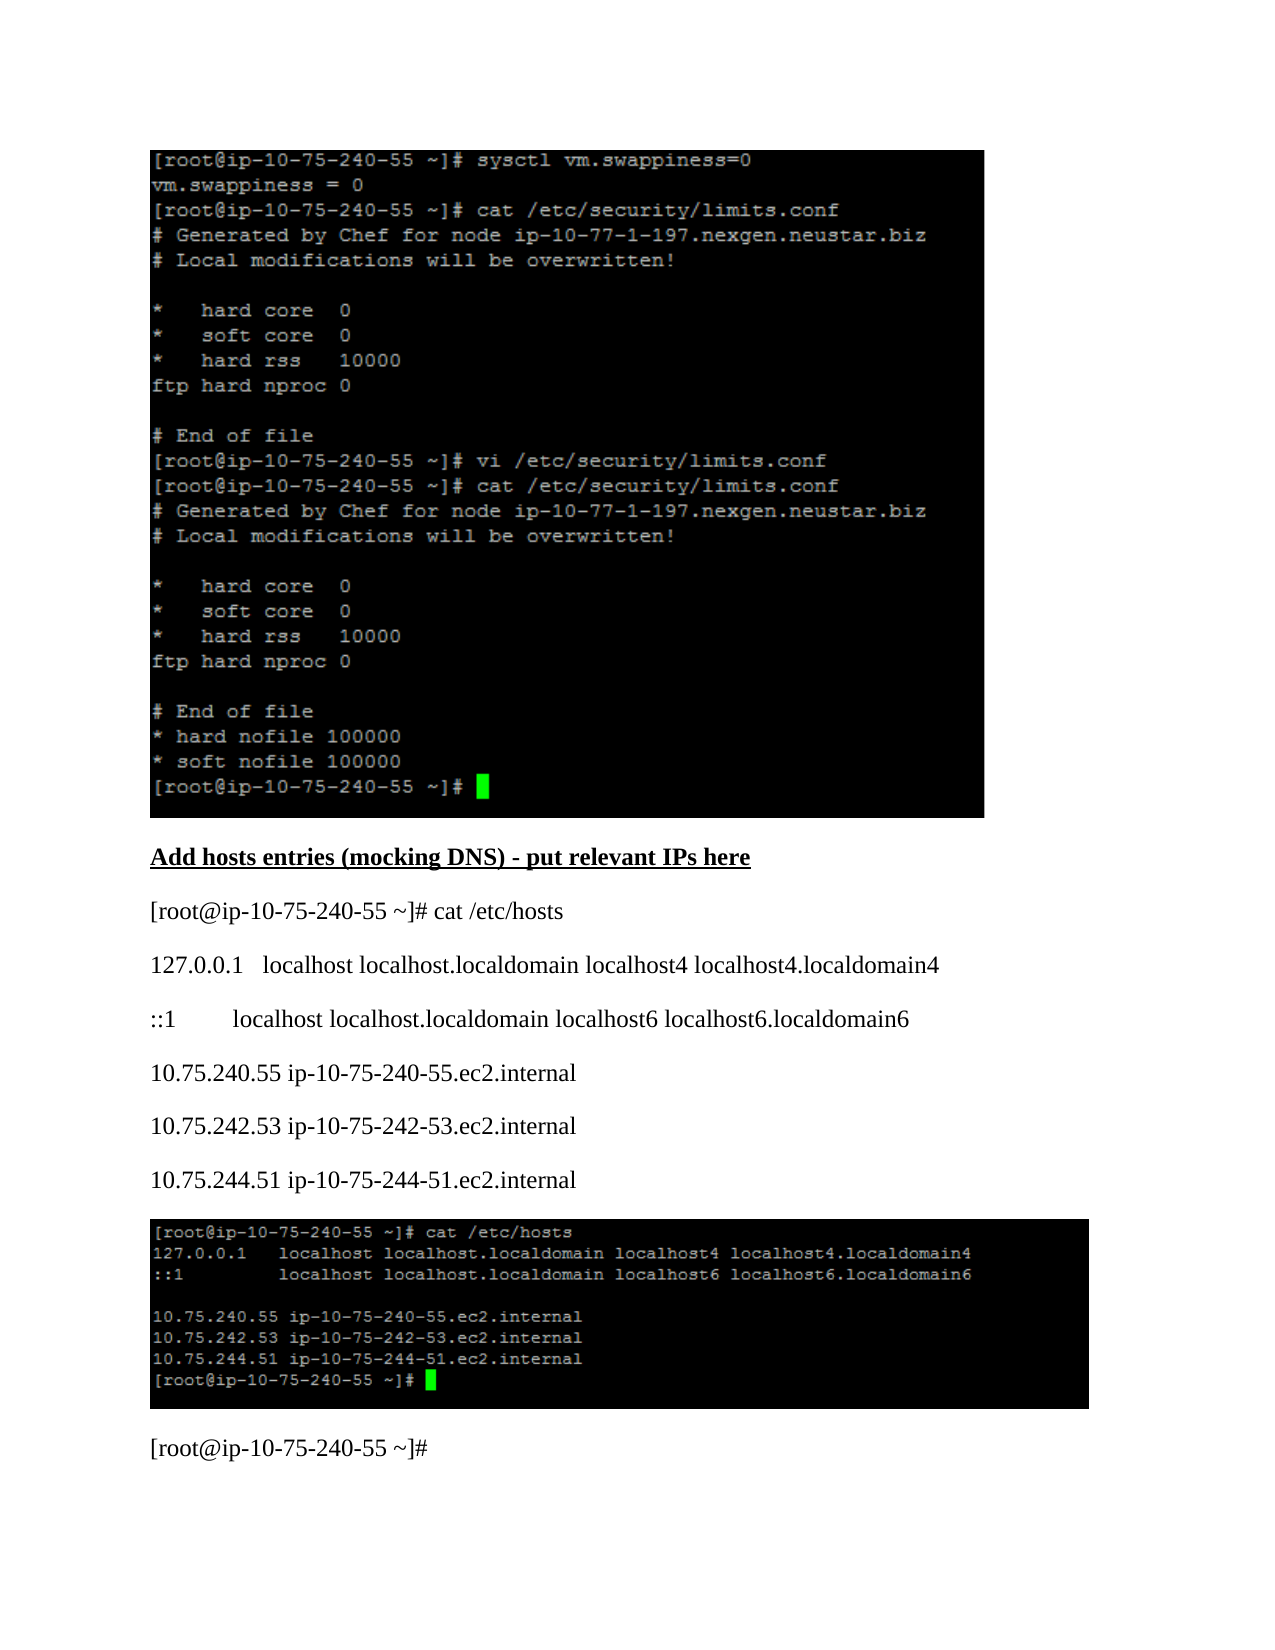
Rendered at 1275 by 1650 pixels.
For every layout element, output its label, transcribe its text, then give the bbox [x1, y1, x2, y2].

text ::1 localhost localhost.localdomain localhost6 localhost6.localdomain6 [150, 1004, 1125, 1032]
picture [150, 1219, 1089, 1409]
text Add hosts entries (mocking DNS) - put relevant IPs here [150, 842, 1125, 871]
text 127.0.0.1 localhost localhost.localdomain localhost4 localhost4.localdomain4 [150, 950, 1125, 979]
text [root@ip-10-75-240-55 ~]# [150, 1433, 1125, 1462]
text [root@ip-10-75-240-55 ~]# cat /etc/hosts [150, 896, 1125, 925]
text 10.75.240.55 ip-10-75-240-55.ec2.internal [150, 1058, 1125, 1086]
text 10.75.242.53 ip-10-75-242-53.ec2.internal [150, 1111, 1125, 1140]
text 10.75.244.51 ip-10-75-244-51.ec2.internal [150, 1165, 1125, 1194]
picture [150, 150, 985, 818]
